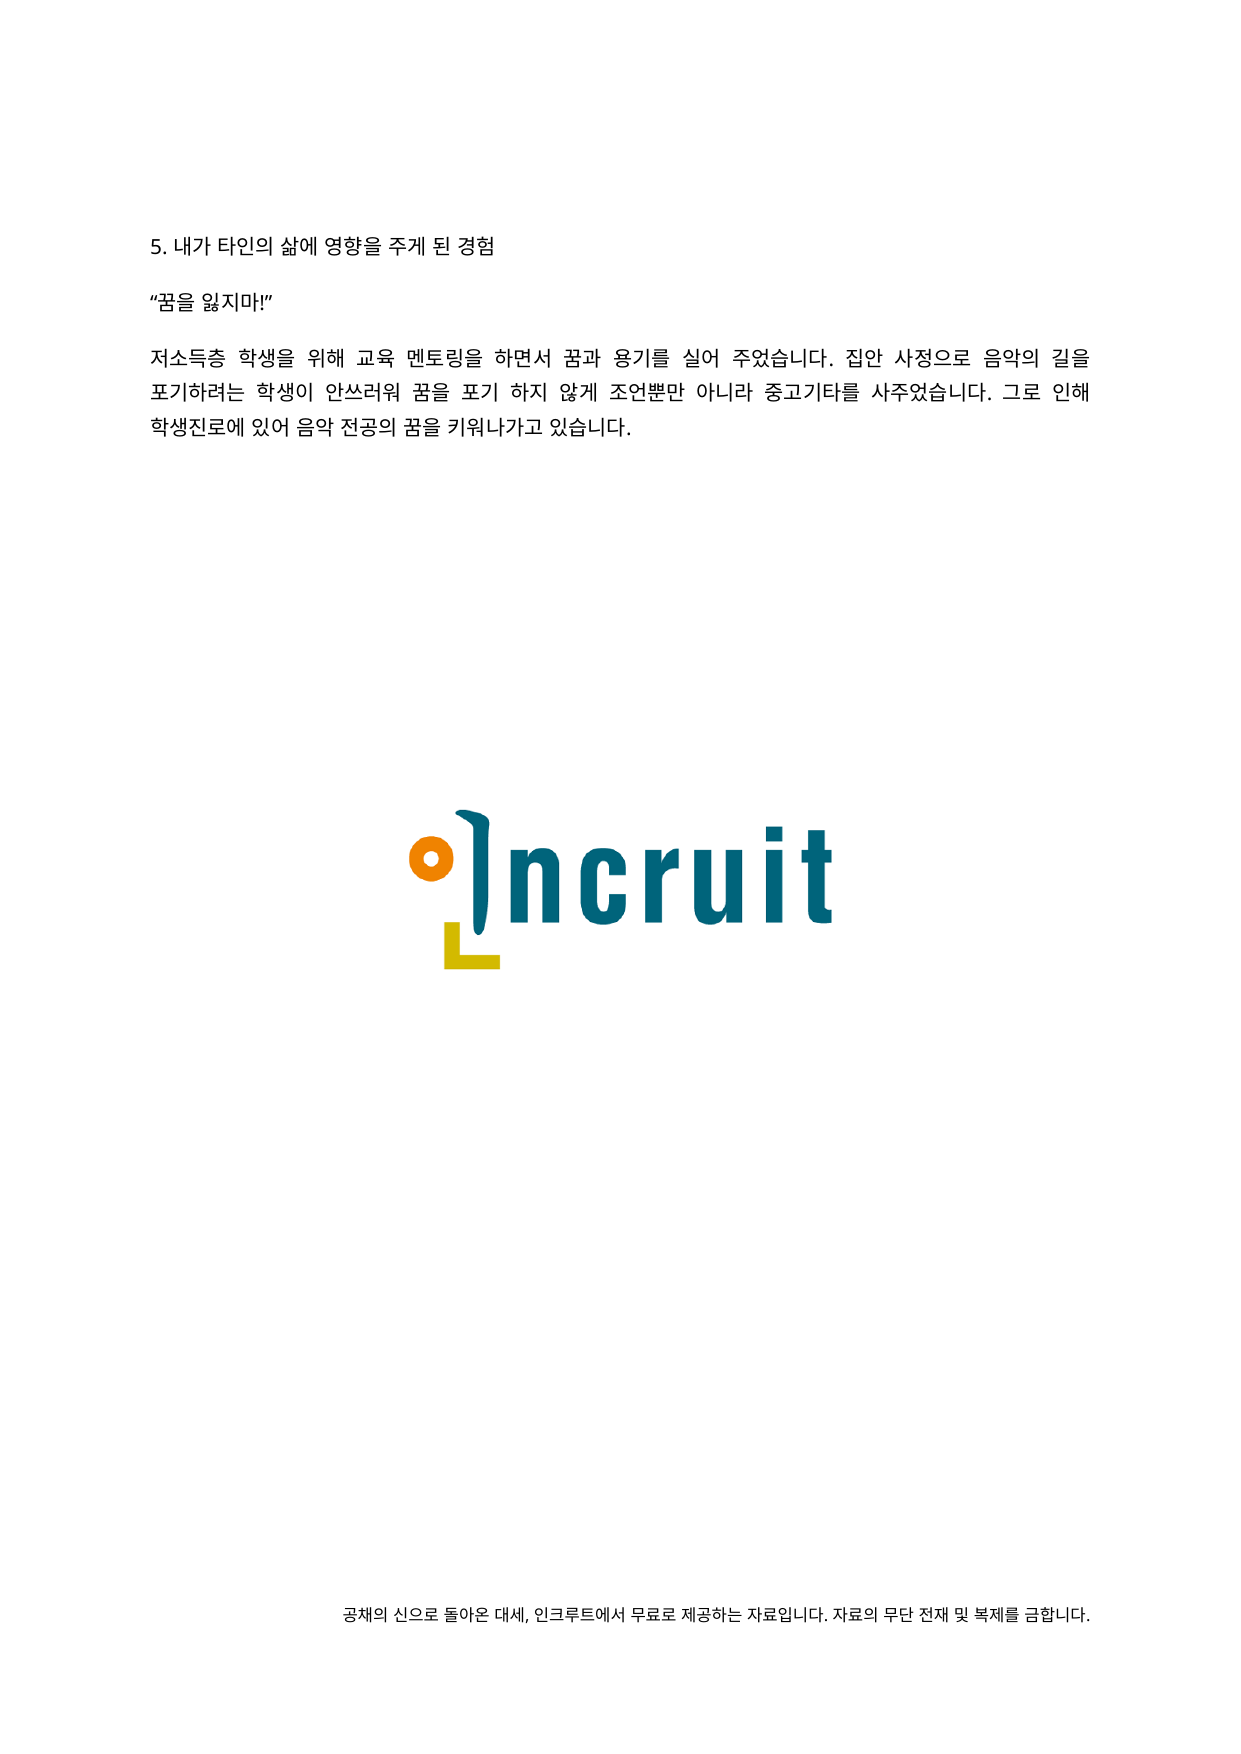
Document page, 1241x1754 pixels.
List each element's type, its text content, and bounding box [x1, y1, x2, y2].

text 저소득층 학생을 위해 교육 멘토링을 하면서 꿈과 용기를 실어 주었습니다. 집안 사정으로 음악의 길을 포기하려는 학생이 안쓰러워 꿈을 포기 하지 않게 조언뿐만 아니라 중고기타를 사주었습니다. 그로 인해 학생진로에 있어 음악 전공의 꿈을 키워나가고 있습니다. [150, 342, 1090, 442]
picture [391, 801, 849, 978]
text “꿈을 잃지마!” [150, 286, 1090, 317]
text 5. 내가 타인의 삶에 영향을 주게 된 경험 [150, 231, 1090, 261]
